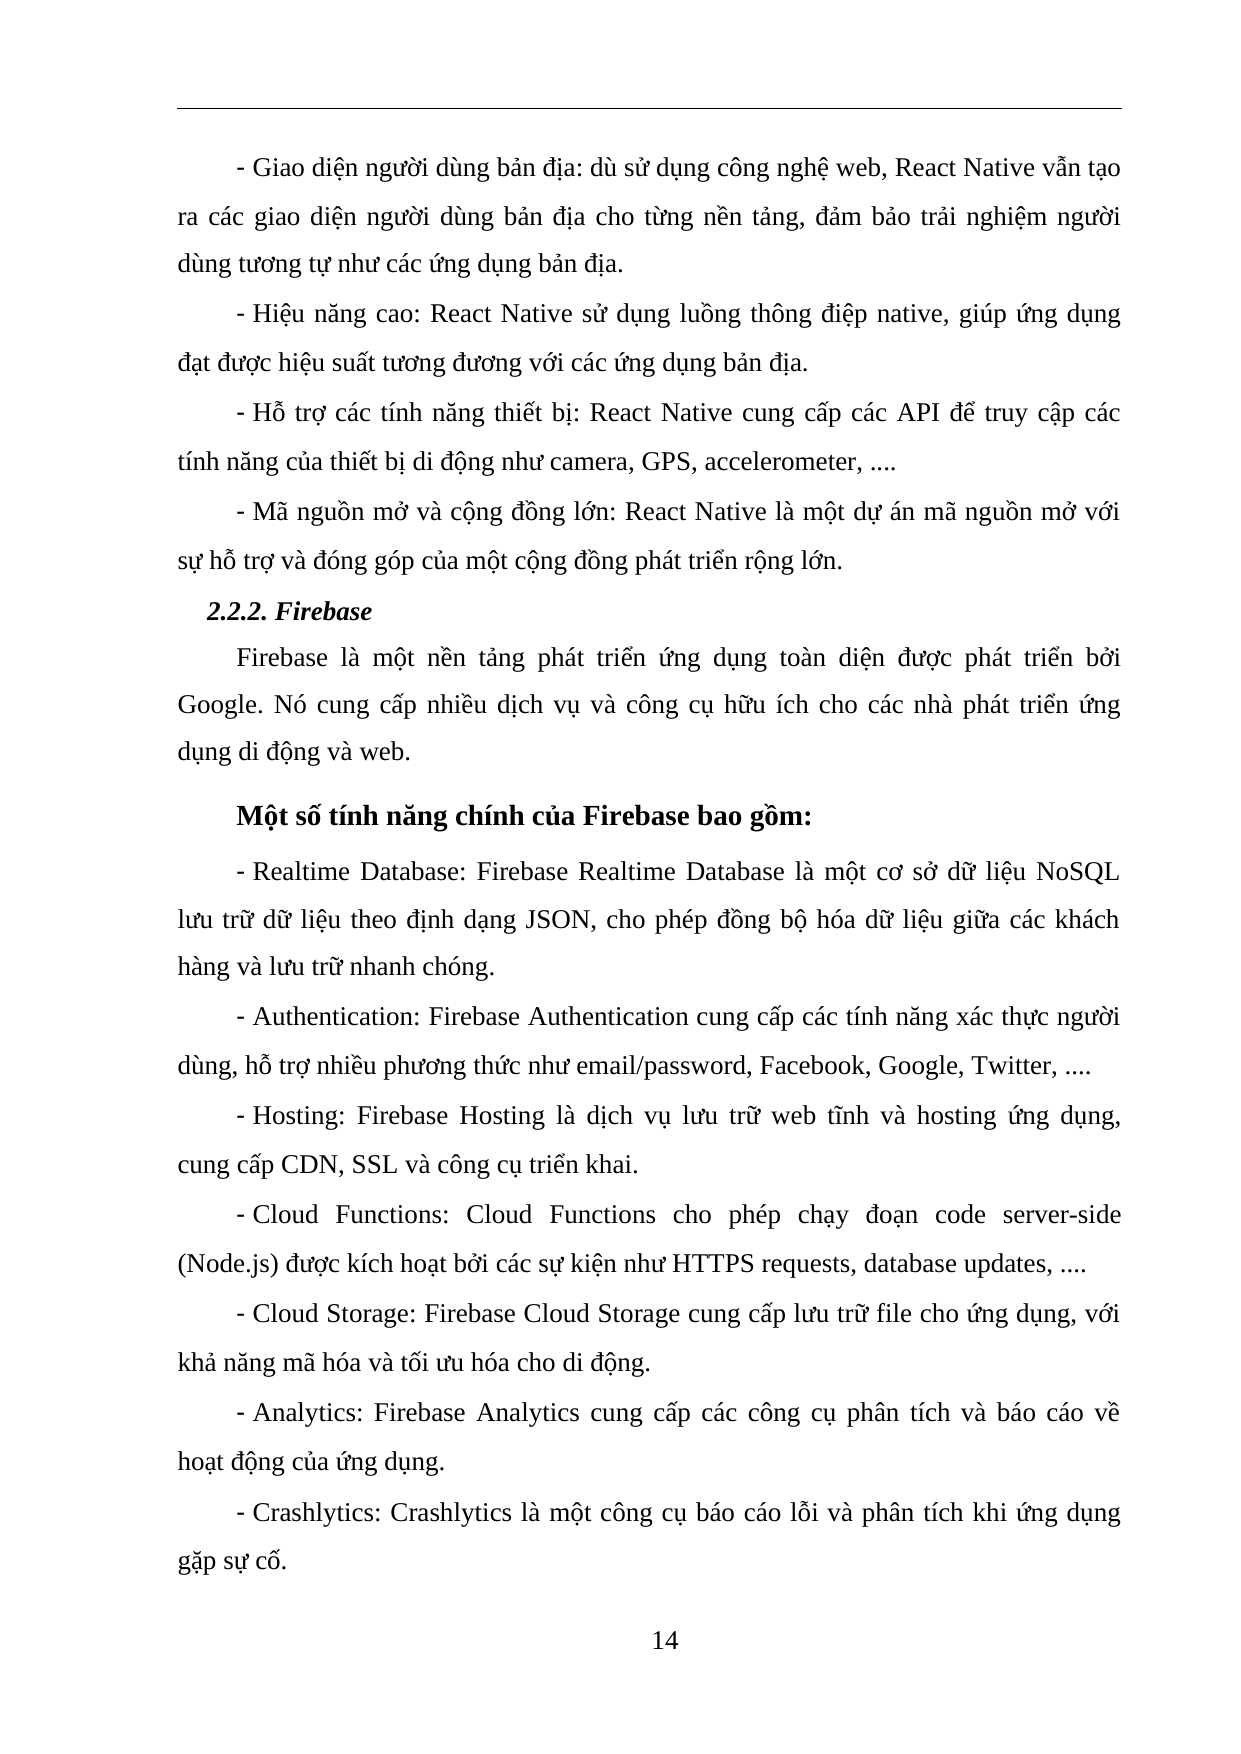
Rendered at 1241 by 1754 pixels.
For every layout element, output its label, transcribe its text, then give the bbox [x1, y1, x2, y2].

list Authentication: Firebase Authentication cung cấp các tính năng xác thực người dùng, hỗ trợ nhiều phương thức như email/password, Facebook, Google, Twitter, .... [177, 997, 1122, 1080]
list Crashlytics: Crashlytics là một công cụ báo cáo lỗi và phân tích khi ứng dụng gặp sự cố. [177, 1492, 1122, 1576]
text Một số tính năng chính của Firebase bao gồm: [177, 798, 1122, 832]
list Analytics: Firebase Analytics cung cấp các công cụ phân tích và báo cáo về hoạt động của ứng dụng. [177, 1393, 1122, 1476]
list Cloud Storage: Firebase Cloud Storage cung cấp lưu trữ file cho ứng dụng, với khả năng mã hóa và tối ưu hóa cho di động. [177, 1294, 1122, 1377]
list Hosting: Firebase Hosting là dịch vụ lưu trữ web tĩnh và hosting ứng dụng, cung cấp CDN, SSL và công cụ triển khai. [177, 1096, 1122, 1179]
list Mã nguồn mở và cộng đồng lớn: React Native là một dự án mã nguồn mở với sự hỗ trợ và đóng góp của một cộng đồng phát triển rộng lớn. [177, 492, 1122, 575]
subtitle 2.2.2. Firebase [177, 595, 1122, 626]
list Cloud Functions: Cloud Functions cho phép chạy đoạn code server-side (Node.js) được kích hoạt bởi các sự kiện như HTTPS requests, database updates, .... [177, 1195, 1122, 1278]
list Hiệu năng cao: React Native sử dụng luồng thông điệp native, giúp ứng dụng đạt được hiệu suất tương đương với các ứng dụng bản địa. [177, 293, 1122, 377]
list Hỗ trợ các tính năng thiết bị: React Native cung cấp các API để truy cập các tính năng của thiết bị di động như camera, GPS, accelerometer, .... [177, 392, 1122, 476]
text Firebase là một nền tảng phát triển ứng dụng toàn diện được phát triển bởi Google. Nó cung cấp nhiều dịch vụ và công cụ hữu ích cho các nhà phát triển ứng dụng di động và web. [177, 641, 1122, 766]
list Giao diện người dùng bản địa: dù sử dụng công nghệ web, React Native vẫn tạo ra các giao diện người dùng bản địa cho từng nền tảng, đảm bảo trải nghiệm người dùng tương tự như các ứng dụng bản địa. [177, 148, 1122, 278]
list Realtime Database: Firebase Realtime Database là một cơ sở dữ liệu NoSQL lưu trữ dữ liệu theo định dạng JSON, cho phép đồng bộ hóa dữ liệu giữa các khách hàng và lưu trữ nhanh chóng. [177, 851, 1122, 981]
